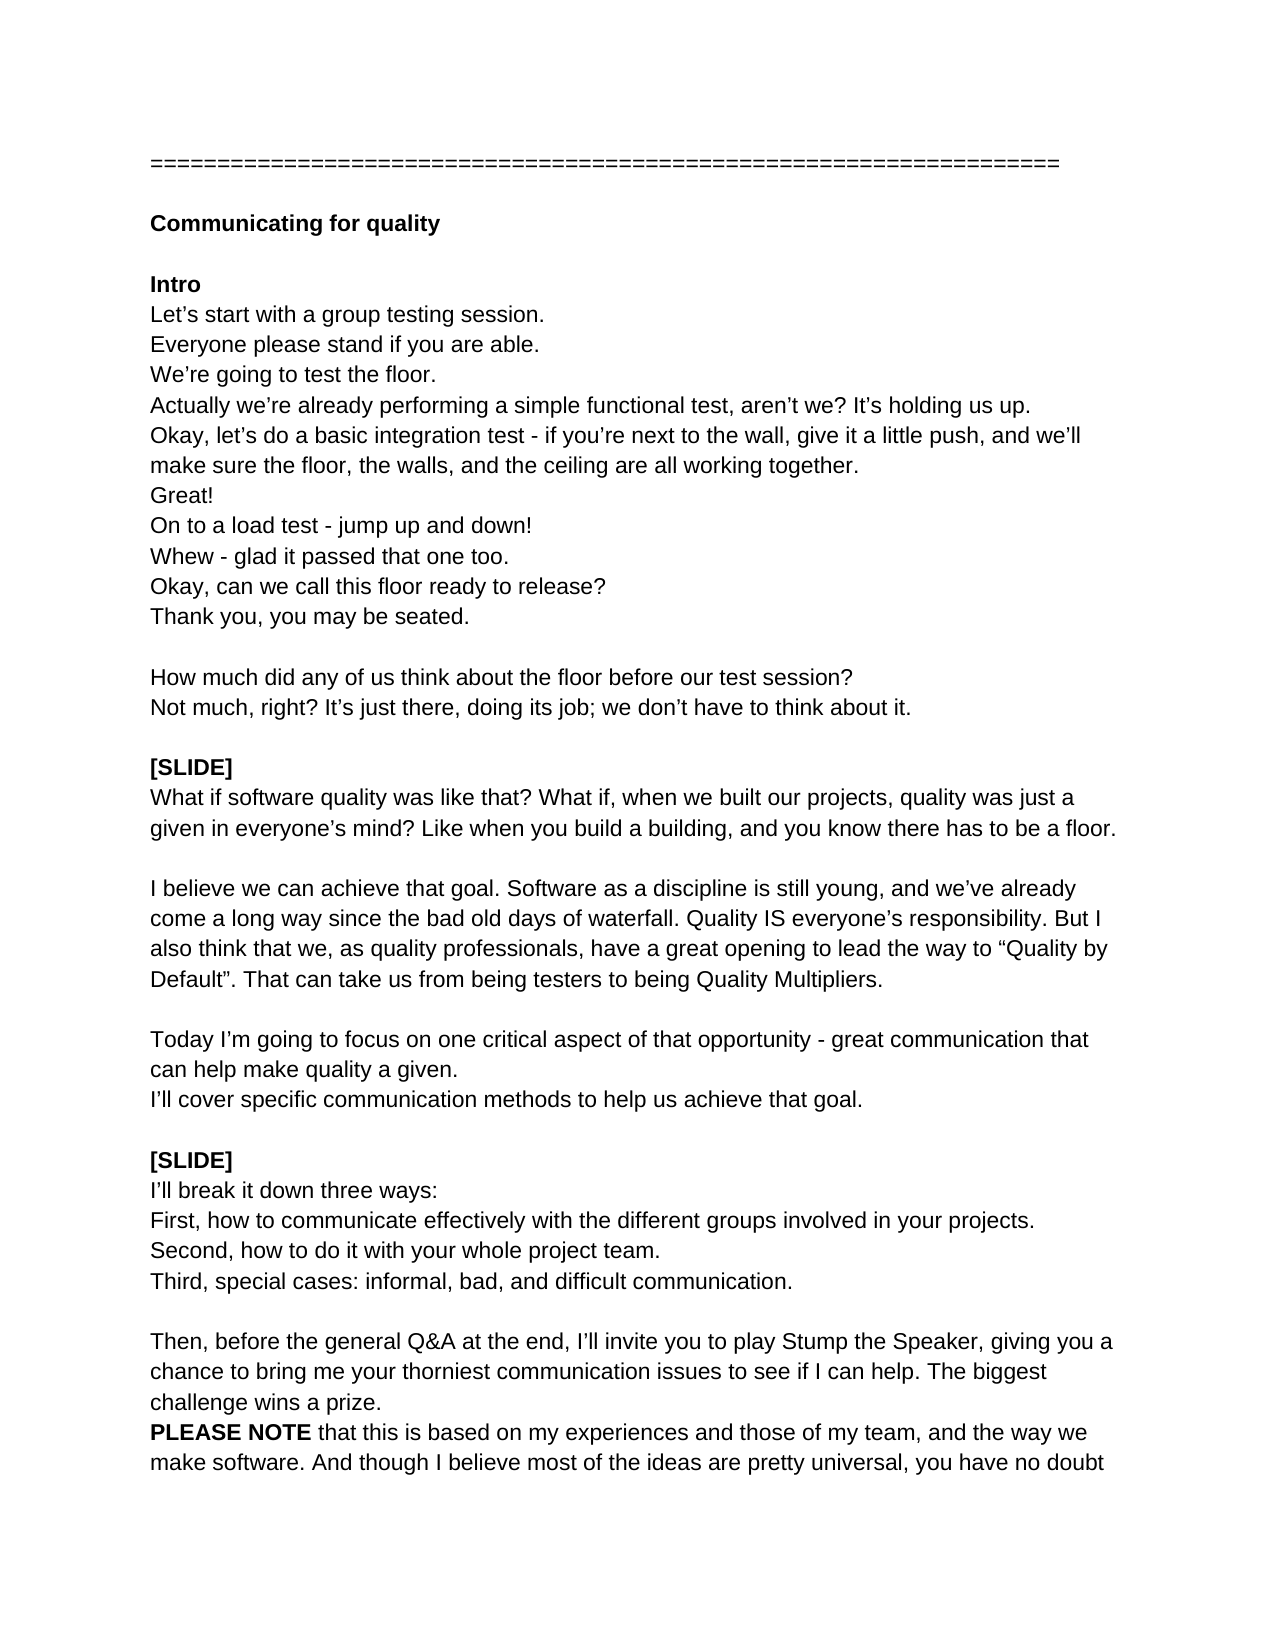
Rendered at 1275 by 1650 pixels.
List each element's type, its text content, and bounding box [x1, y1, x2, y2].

text I’ll cover specific communication methods to help us achieve that goal. [150, 1086, 1125, 1113]
text On to a load test - jump up and down! [150, 512, 1125, 539]
text [SLIDE] [150, 754, 1125, 781]
text Actually we’re already performing a simple functional test, aren’t we? It’s holding us up. [150, 392, 1125, 418]
text Whew - glad it passed that one too. [150, 543, 1125, 569]
text I believe we can achieve that goal. Software as a discipline is still young, and we’ve already come a long way since the bad old days of waterfall. Quality IS everyone’s responsibility. But I also think that we, as quality professionals, have a great opening to lead the way to “Quality by Default”. That can take us from being testers to being Quality Multipliers. [150, 875, 1125, 992]
text Okay, can we call this floor ready to release? [150, 573, 1125, 599]
text Intro [150, 271, 1125, 297]
text Let’s start with a group testing session. [150, 301, 1125, 327]
text Okay, let’s do a basic integration test - if you’re next to the wall, give it a little push, and we’ll make sure the floor, the walls, and the ceiling are all working together. [150, 422, 1125, 478]
text Second, how to do it with your whole project team. [150, 1237, 1125, 1264]
text What if software quality was like that? What if, when we built our projects, quality was just a given in everyone’s mind? Like when you build a building, and you know there has to be a floor. [150, 784, 1125, 841]
text Third, special cases: informal, bad, and difficult communication. [150, 1268, 1125, 1294]
text Then, before the general Q&A at the end, I’ll invite you to play Stump the Speaker, giving you a chance to bring me your thorniest communication issues to see if I can help. The biggest challenge wins a prize. [150, 1328, 1125, 1415]
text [150, 1419, 1125, 1475]
text Everyone please stand if you are able. [150, 331, 1125, 358]
text First, how to communicate effectively with the different groups involved in your projects. [150, 1207, 1125, 1234]
text How much did any of us think about the floor before our test session? [150, 663, 1125, 690]
text Not much, right? It’s just there, doing its job; we don’t have to think about it. [150, 694, 1125, 720]
text Communicating for quality [150, 210, 1125, 237]
text Thank you, you may be seated. [150, 603, 1125, 629]
text We’re going to test the floor. [150, 361, 1125, 388]
text Great! [150, 482, 1125, 509]
text I’ll break it down three ways: [150, 1177, 1125, 1203]
text Today I’m going to focus on one critical aspect of that opportunity - great communication that can help make quality a given. [150, 1026, 1125, 1083]
text [SLIDE] [150, 1147, 1125, 1173]
text ==================================================================== [150, 150, 1125, 176]
